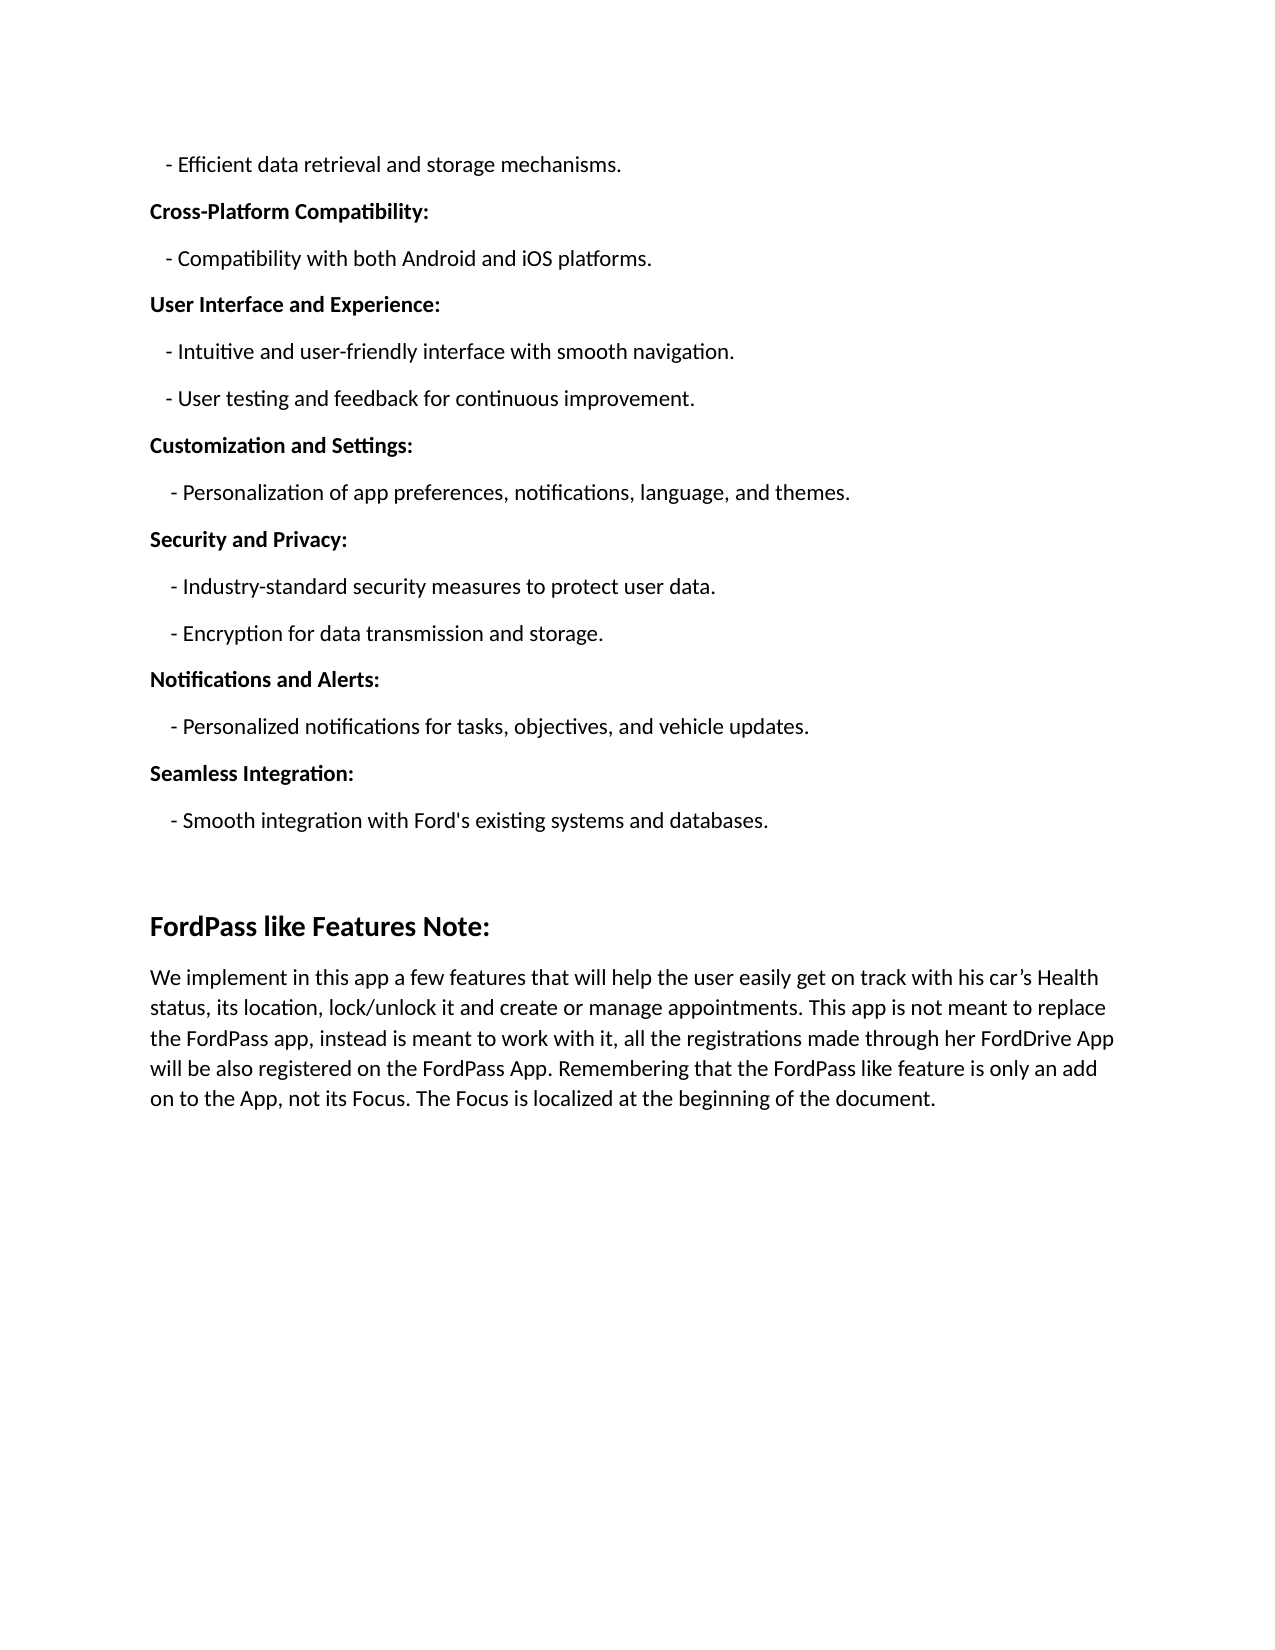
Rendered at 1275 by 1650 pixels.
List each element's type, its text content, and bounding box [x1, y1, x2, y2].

text - Intuitive and user-friendly interface with smooth navigation. [150, 337, 1125, 366]
text Security and Privacy: [150, 525, 1125, 553]
text - Encryption for data transmission and storage. [150, 619, 1125, 647]
text - User testing and feedback for continuous improvement. [150, 384, 1125, 412]
text We implement in this app a few features that will help the user easily get on track with his car’s Health status, its location, lock/unlock it and create or manage appointments. This app is not meant to replace the FordPass app, instead is meant to work with it, all the registrations made through her FordDrive App will be also registered on the FordPass App. Remembering that the FordPass like feature is only an add on to the App, not its Focus. The Focus is localized at the beginning of the document. [150, 963, 1125, 1112]
text - Smooth integration with Ford's existing systems and databases. [150, 806, 1125, 834]
text - Efficient data retrieval and storage mechanisms. [150, 150, 1125, 178]
text User Interface and Experience: [150, 291, 1125, 319]
text - Industry-standard security measures to protect user data. [150, 572, 1125, 600]
text Customization and Settings: [150, 431, 1125, 459]
text FordPass like Features Note: [150, 908, 1125, 944]
text Cross-Platform Compatibility: [150, 197, 1125, 225]
text - Compatibility with both Android and iOS platforms. [150, 244, 1125, 272]
text Seamless Integration: [150, 759, 1125, 787]
text - Personalized notifications for tasks, objectives, and vehicle updates. [150, 712, 1125, 741]
text Notifications and Alerts: [150, 666, 1125, 694]
text - Personalization of app preferences, notifications, language, and themes. [150, 478, 1125, 506]
